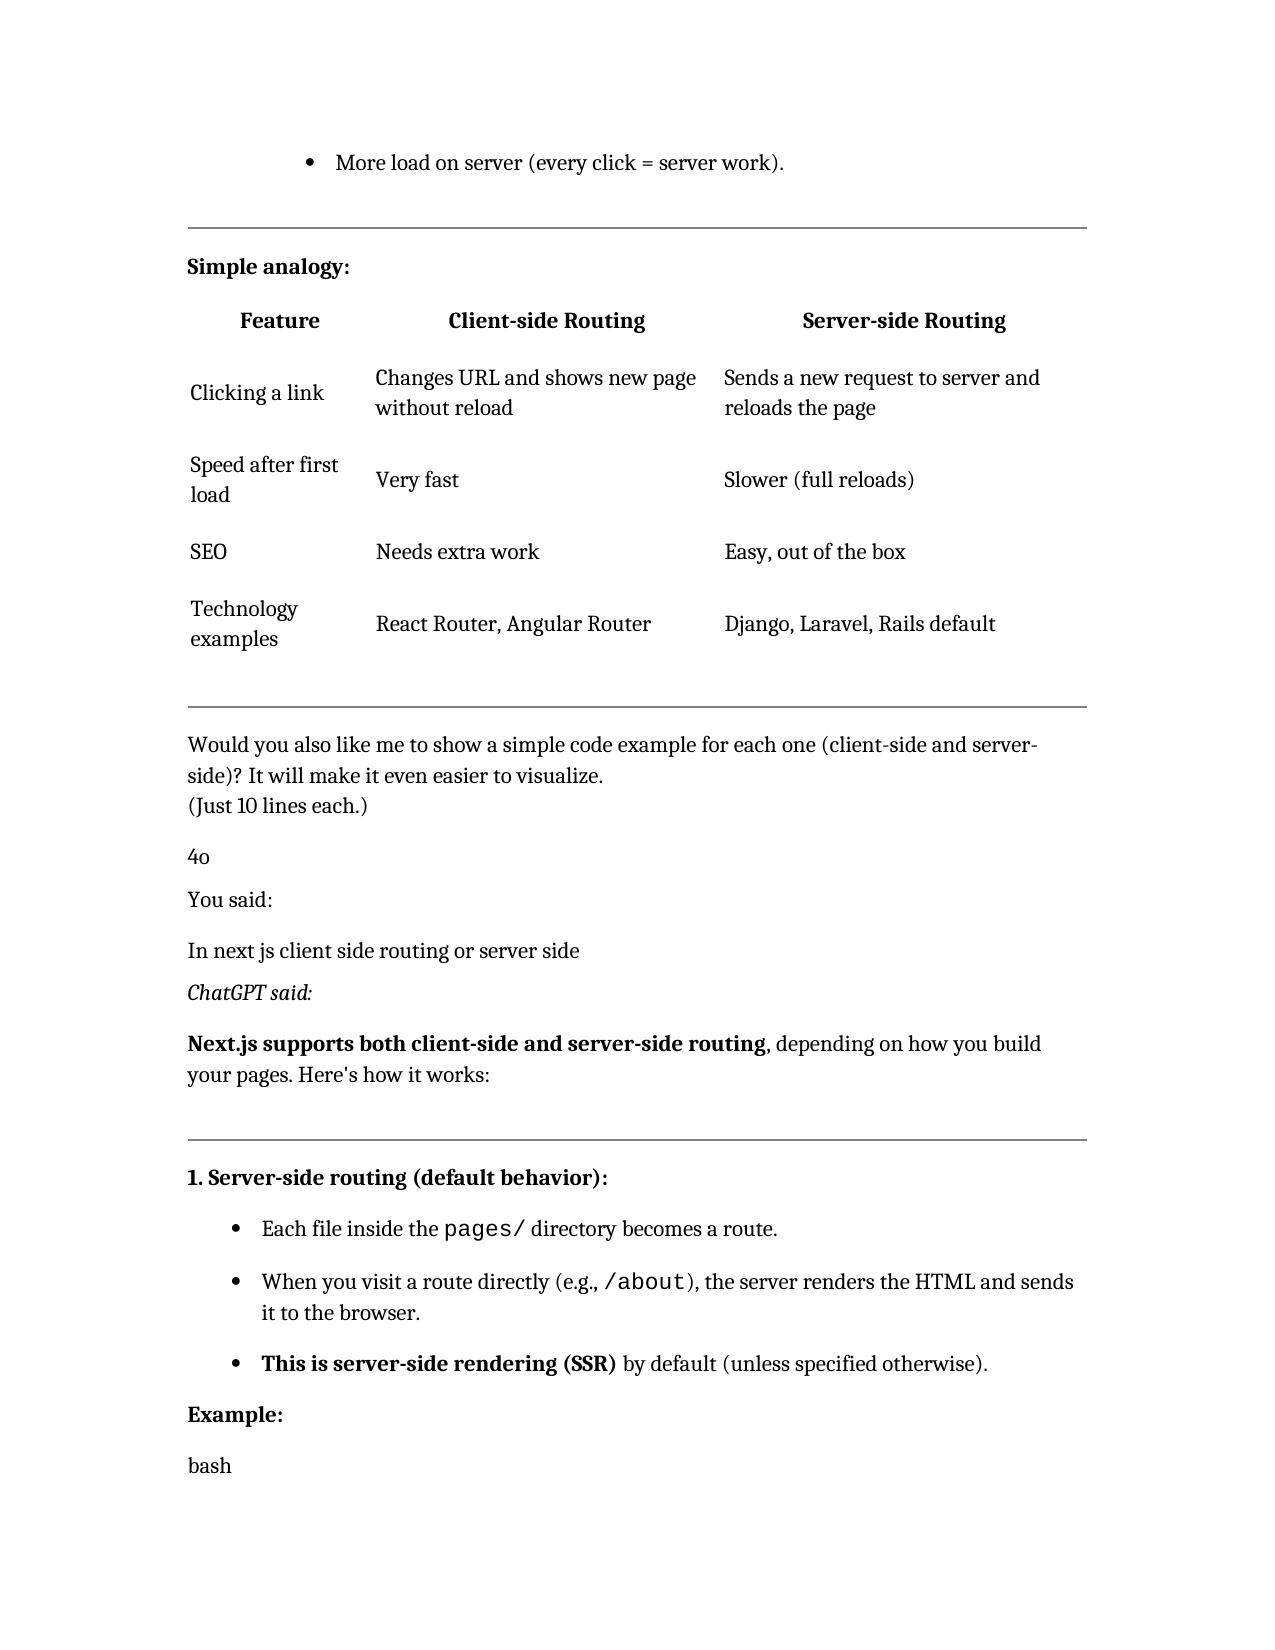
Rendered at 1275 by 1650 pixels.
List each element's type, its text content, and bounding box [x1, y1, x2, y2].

text In next js client side routing or server side [187, 937, 1087, 964]
text bash [187, 1453, 1087, 1479]
text 4o [187, 844, 1087, 870]
text Next.js supports both client-side and server-side routing, depending on how you build your pages. Here's how it works: [187, 1031, 1087, 1088]
list When you visit a route directly (e.g., /about), the server renders the HTML and sends it to the browser. [232, 1268, 1087, 1326]
subtitle ChatGPT said: [187, 980, 1087, 1007]
list Each file inside the pages/ directory becomes a route. [232, 1216, 1087, 1244]
text Example: [187, 1402, 1087, 1428]
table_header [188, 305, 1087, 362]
subtitle You said: [187, 886, 1087, 913]
subtitle Simple analogy: [187, 254, 1087, 280]
list This is server-side rendering (SSR) by default (unless specified otherwise). [232, 1351, 1087, 1377]
text Would you also like me to show a simple code example for each one (client-side and server-side)? It will make it even easier to visualize. (Just 10 lines each.) [187, 732, 1087, 819]
list More load on server (every click = server work). [306, 150, 1087, 176]
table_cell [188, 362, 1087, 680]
subtitle 1. Server-side routing (default behavior): [187, 1165, 1087, 1191]
